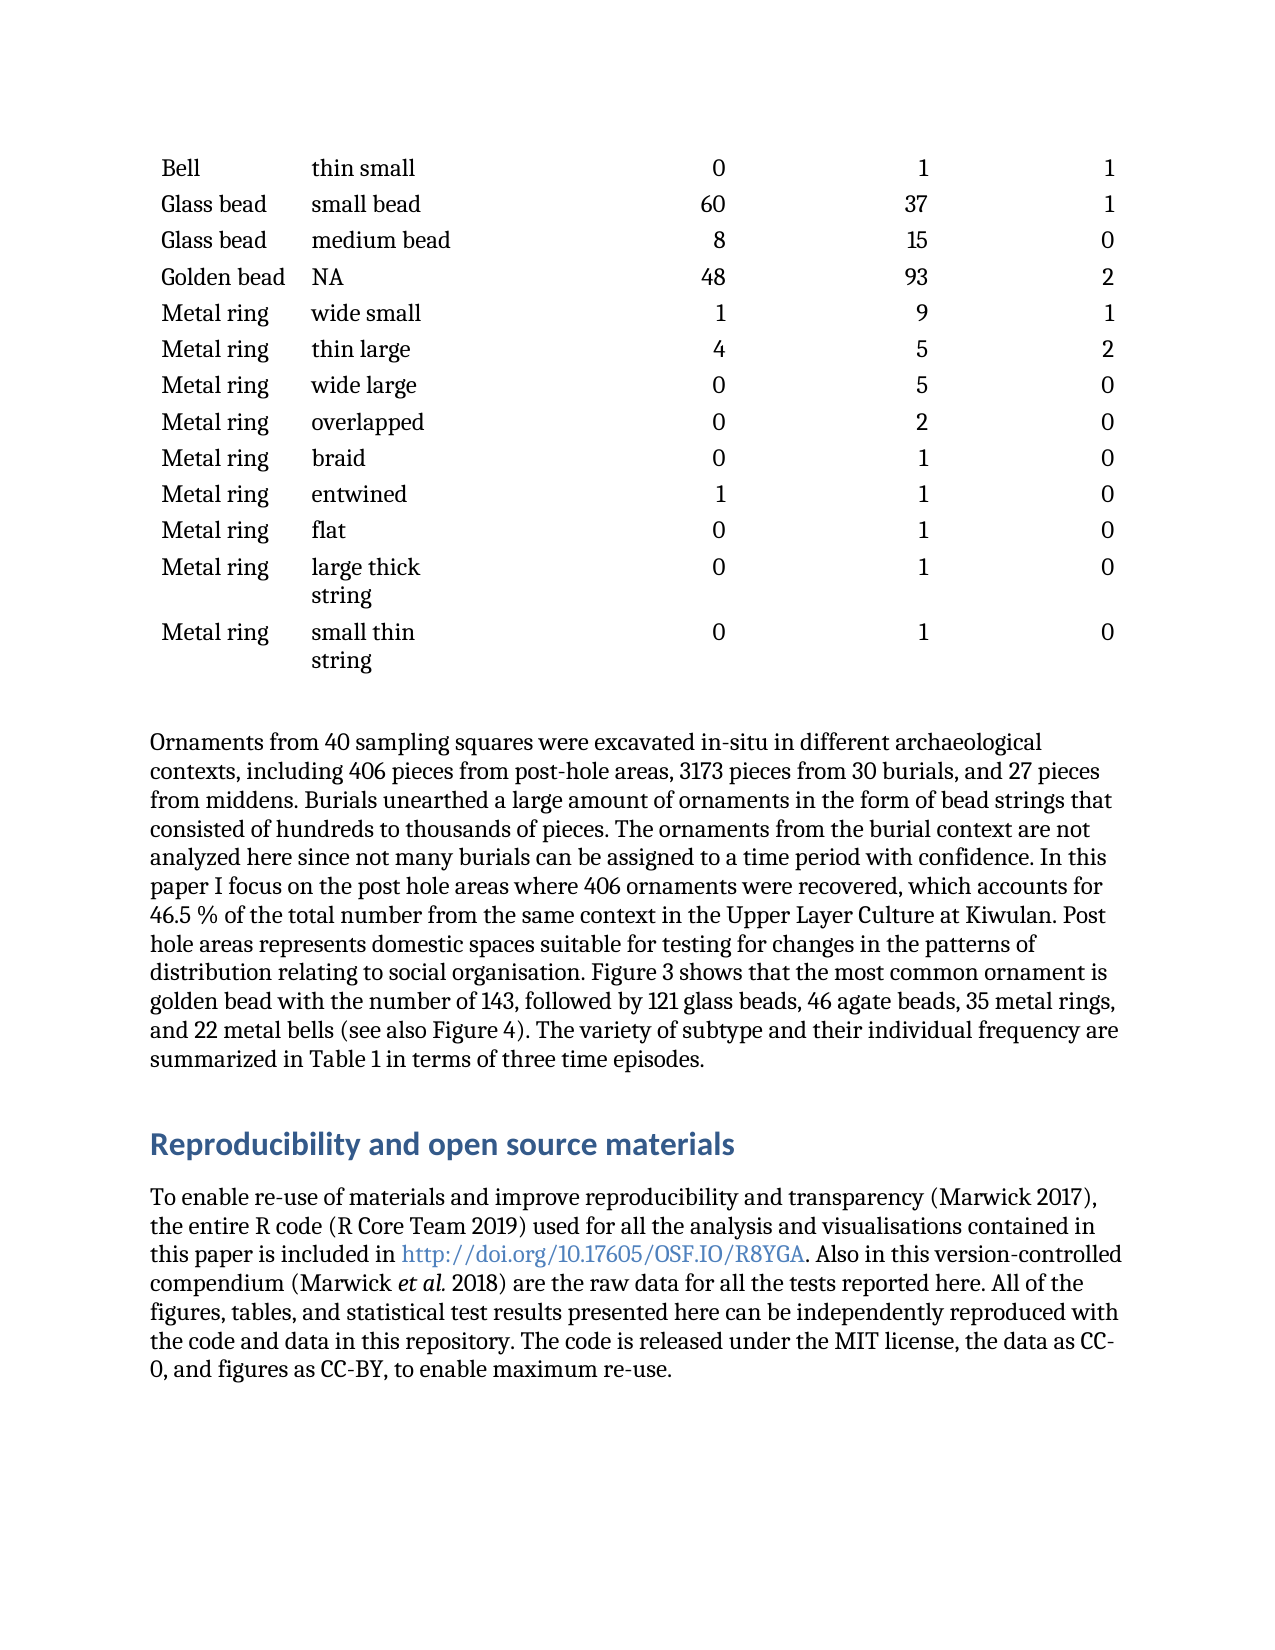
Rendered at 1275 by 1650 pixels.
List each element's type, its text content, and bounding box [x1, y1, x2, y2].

table_cell Metal ring [150, 368, 300, 404]
table_cell 0 [939, 440, 1125, 476]
table_cell 2 [939, 259, 1125, 295]
table_cell Metal ring [150, 404, 300, 440]
table_cell 5 [736, 331, 939, 367]
table_cell 0 [488, 150, 736, 186]
table_cell 1 [939, 150, 1125, 186]
table_cell Bell [150, 150, 300, 186]
table_cell 5 [736, 368, 939, 404]
table_cell Metal ring [150, 513, 300, 549]
table_cell Metal ring [150, 331, 300, 367]
table_cell 1 [736, 150, 939, 186]
table_cell NA [300, 259, 488, 295]
table_cell Metal ring [150, 549, 300, 614]
table_cell 2 [939, 331, 1125, 367]
table_cell 1 [736, 614, 939, 679]
table_cell flat [300, 513, 488, 549]
table_cell 4 [488, 331, 736, 367]
table_cell Metal ring [150, 440, 300, 476]
table_cell 0 [488, 368, 736, 404]
table_cell wide small [300, 295, 488, 331]
table_cell 15 [736, 223, 939, 259]
table_cell 1 [939, 295, 1125, 331]
table_cell Metal ring [150, 476, 300, 512]
table_cell 48 [488, 259, 736, 295]
table_cell 1 [736, 476, 939, 512]
table_cell overlapped [300, 404, 488, 440]
text To enable re-use of materials and improve reproducibility and transparency (Marwick 2017), the entire R code (R Core Team 2019) used for all the analysis and visualisations contained in this paper is included in http://doi.org/10.17605/OSF.IO/R8YGA. Also in this version-controlled compendium (Marwick et al. 2018) are the raw data for all the tests reported here. All of the figures, tables, and statistical test results presented here can be independently reproduced with the code and data in this repository. The code is released under the MIT license, the data as CC-0, and figures as CC-BY, to enable maximum re-use. [150, 1183, 1125, 1384]
table_cell small thin string [300, 614, 488, 679]
table_cell Glass bead [150, 186, 300, 222]
table_cell Glass bead [150, 223, 300, 259]
table_cell 8 [488, 223, 736, 259]
table_cell 0 [488, 614, 736, 679]
table_cell entwined [300, 476, 488, 512]
table_cell 0 [488, 440, 736, 476]
table_cell 1 [488, 295, 736, 331]
table_cell 0 [939, 404, 1125, 440]
table_cell Metal ring [150, 295, 300, 331]
table_cell Metal ring [150, 614, 300, 679]
table_cell 1 [488, 476, 736, 512]
table_cell 0 [939, 614, 1125, 679]
table_cell large thick string [300, 549, 488, 614]
text Ornaments from 40 sampling squares were excavated in-situ in different archaeological contexts, including 406 pieces from post-hole areas, 3173 pieces from 30 burials, and 27 pieces from middens. Burials unearthed a large amount of ornaments in the form of bead strings that consisted of hundreds to thousands of pieces. The ornaments from the burial context are not analyzed here since not many burials can be assigned to a time period with confidence. In this paper I focus on the post hole areas where 406 ornaments were recovered, which accounts for 46.5 % of the total number from the same context in the Upper Layer Culture at Kiwulan. Post hole areas represents domestic spaces suitable for testing for changes in the patterns of distribution relating to social organisation. Figure 3 shows that the most common ornament is golden bead with the number of 143, followed by 121 glass beads, 46 agate beads, 35 metal rings, and 22 metal bells (see also Figure 4). The variety of subtype and their individual frequency are summarized in Table 1 in terms of three time episodes. [150, 728, 1125, 1073]
subtitle Reproducibility and open source materials [150, 1123, 1125, 1164]
table_cell Golden bead [150, 259, 300, 295]
table_cell 0 [939, 513, 1125, 549]
table_cell small bead [300, 186, 488, 222]
table_cell 2 [736, 404, 939, 440]
table_cell 60 [488, 186, 736, 222]
table_cell 0 [488, 513, 736, 549]
table_cell 0 [939, 223, 1125, 259]
table_cell 1 [736, 549, 939, 614]
table_cell 0 [939, 549, 1125, 614]
table_cell 9 [736, 295, 939, 331]
table_cell braid [300, 440, 488, 476]
table_cell 1 [939, 186, 1125, 222]
table_cell 0 [488, 404, 736, 440]
table_cell medium bead [300, 223, 488, 259]
table_cell 0 [939, 476, 1125, 512]
table_cell 0 [488, 549, 736, 614]
table_cell thin small [300, 150, 488, 186]
table_cell 1 [736, 440, 939, 476]
table_cell 1 [736, 513, 939, 549]
table_cell wide large [300, 368, 488, 404]
table_cell 0 [939, 368, 1125, 404]
table_cell 37 [736, 186, 939, 222]
table_cell 93 [736, 259, 939, 295]
table_cell thin large [300, 331, 488, 367]
